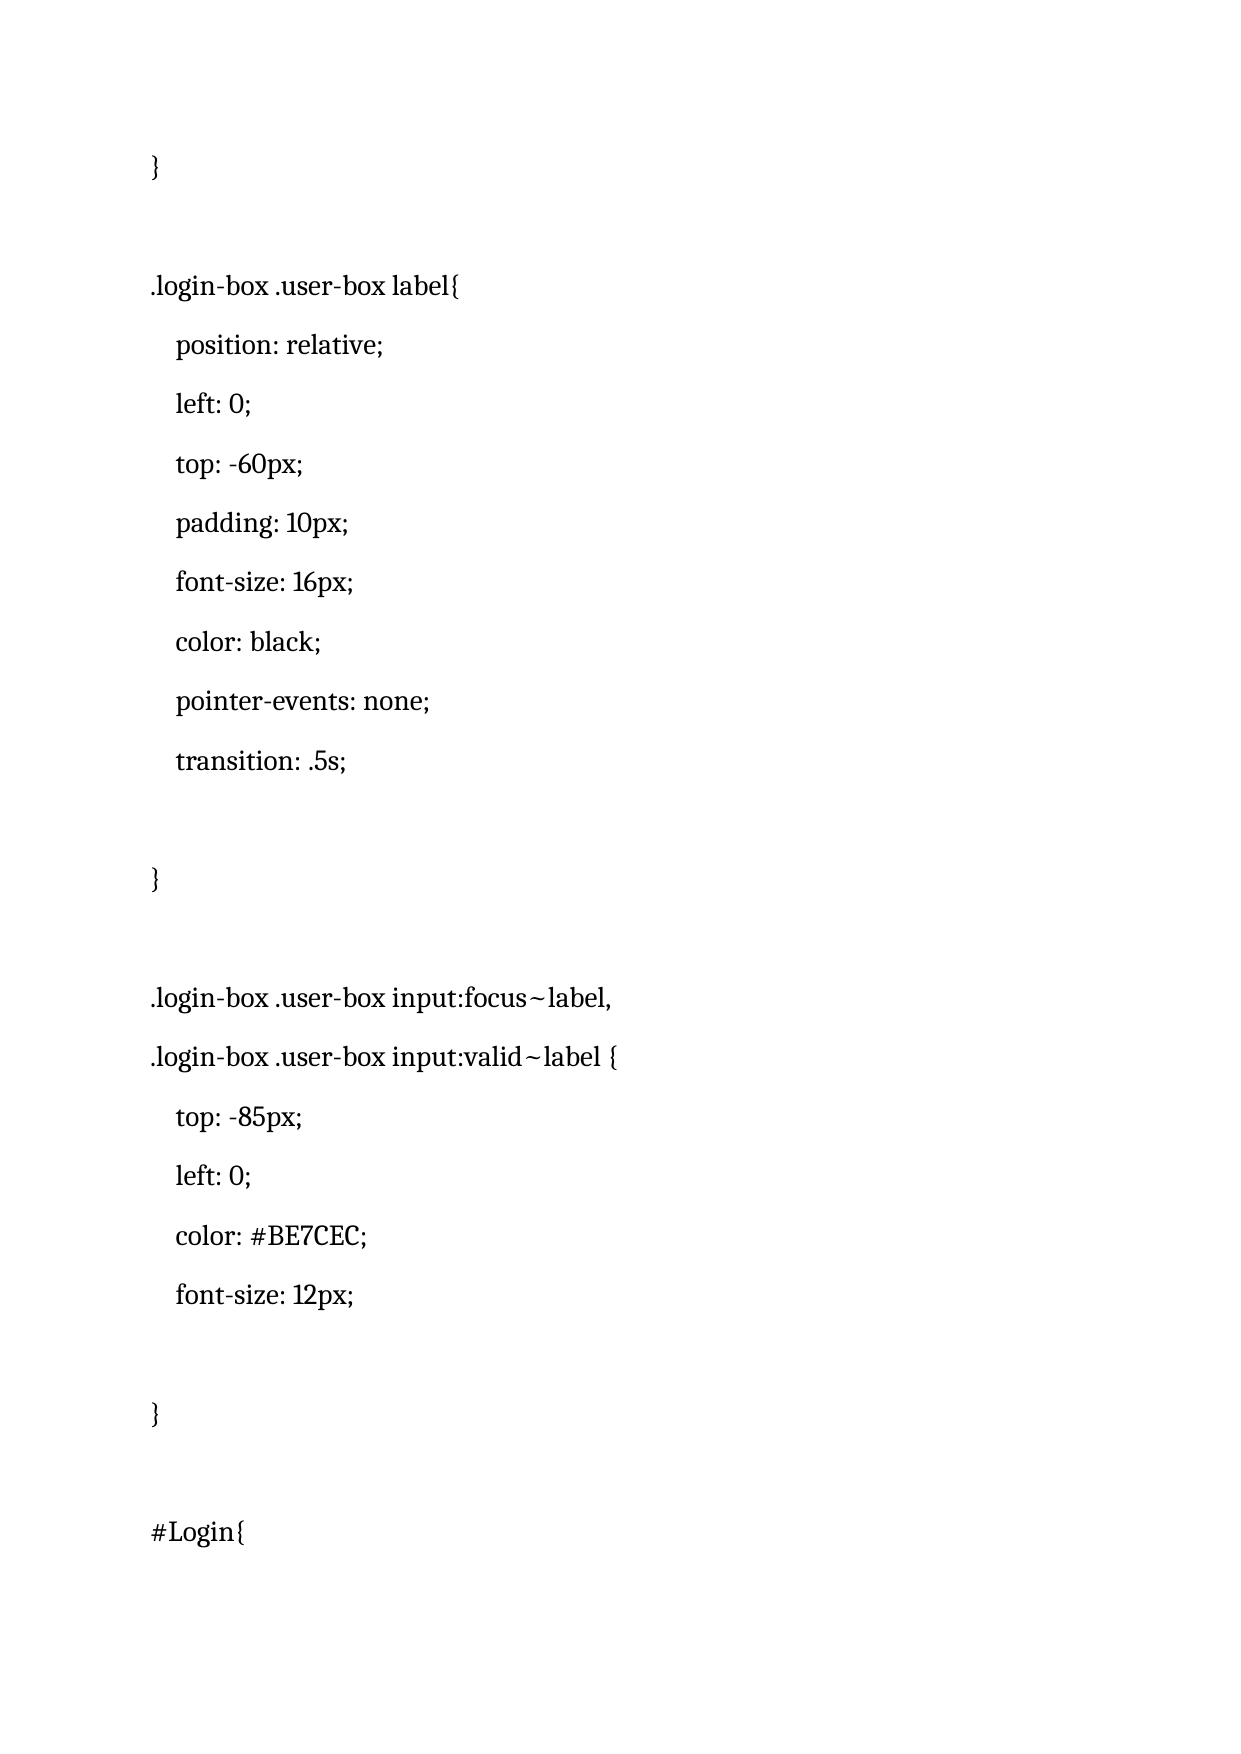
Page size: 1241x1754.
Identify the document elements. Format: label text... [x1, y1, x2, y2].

text .login-box .user-box input:valid~label { [150, 1041, 1090, 1074]
text .login-box .user-box label{ [150, 269, 1090, 302]
text } [150, 150, 1090, 183]
text #Login{ [150, 1516, 1090, 1549]
text left: 0; [150, 387, 1090, 421]
text font-size: 16px; [150, 566, 1090, 599]
text } [150, 862, 1090, 896]
text } [150, 1397, 1090, 1430]
text color: #BE7CEC; [150, 1219, 1090, 1252]
text .login-box .user-box input:focus~label, [150, 981, 1090, 1015]
text top: -60px; [150, 447, 1090, 480]
text transition: .5s; [150, 744, 1090, 777]
text color: black; [150, 625, 1090, 658]
text top: -85px; [150, 1100, 1090, 1133]
text left: 0; [150, 1159, 1090, 1193]
text pointer-events: none; [150, 684, 1090, 718]
text position: relative; [150, 328, 1090, 362]
text padding: 10px; [150, 506, 1090, 540]
text font-size: 12px; [150, 1278, 1090, 1312]
